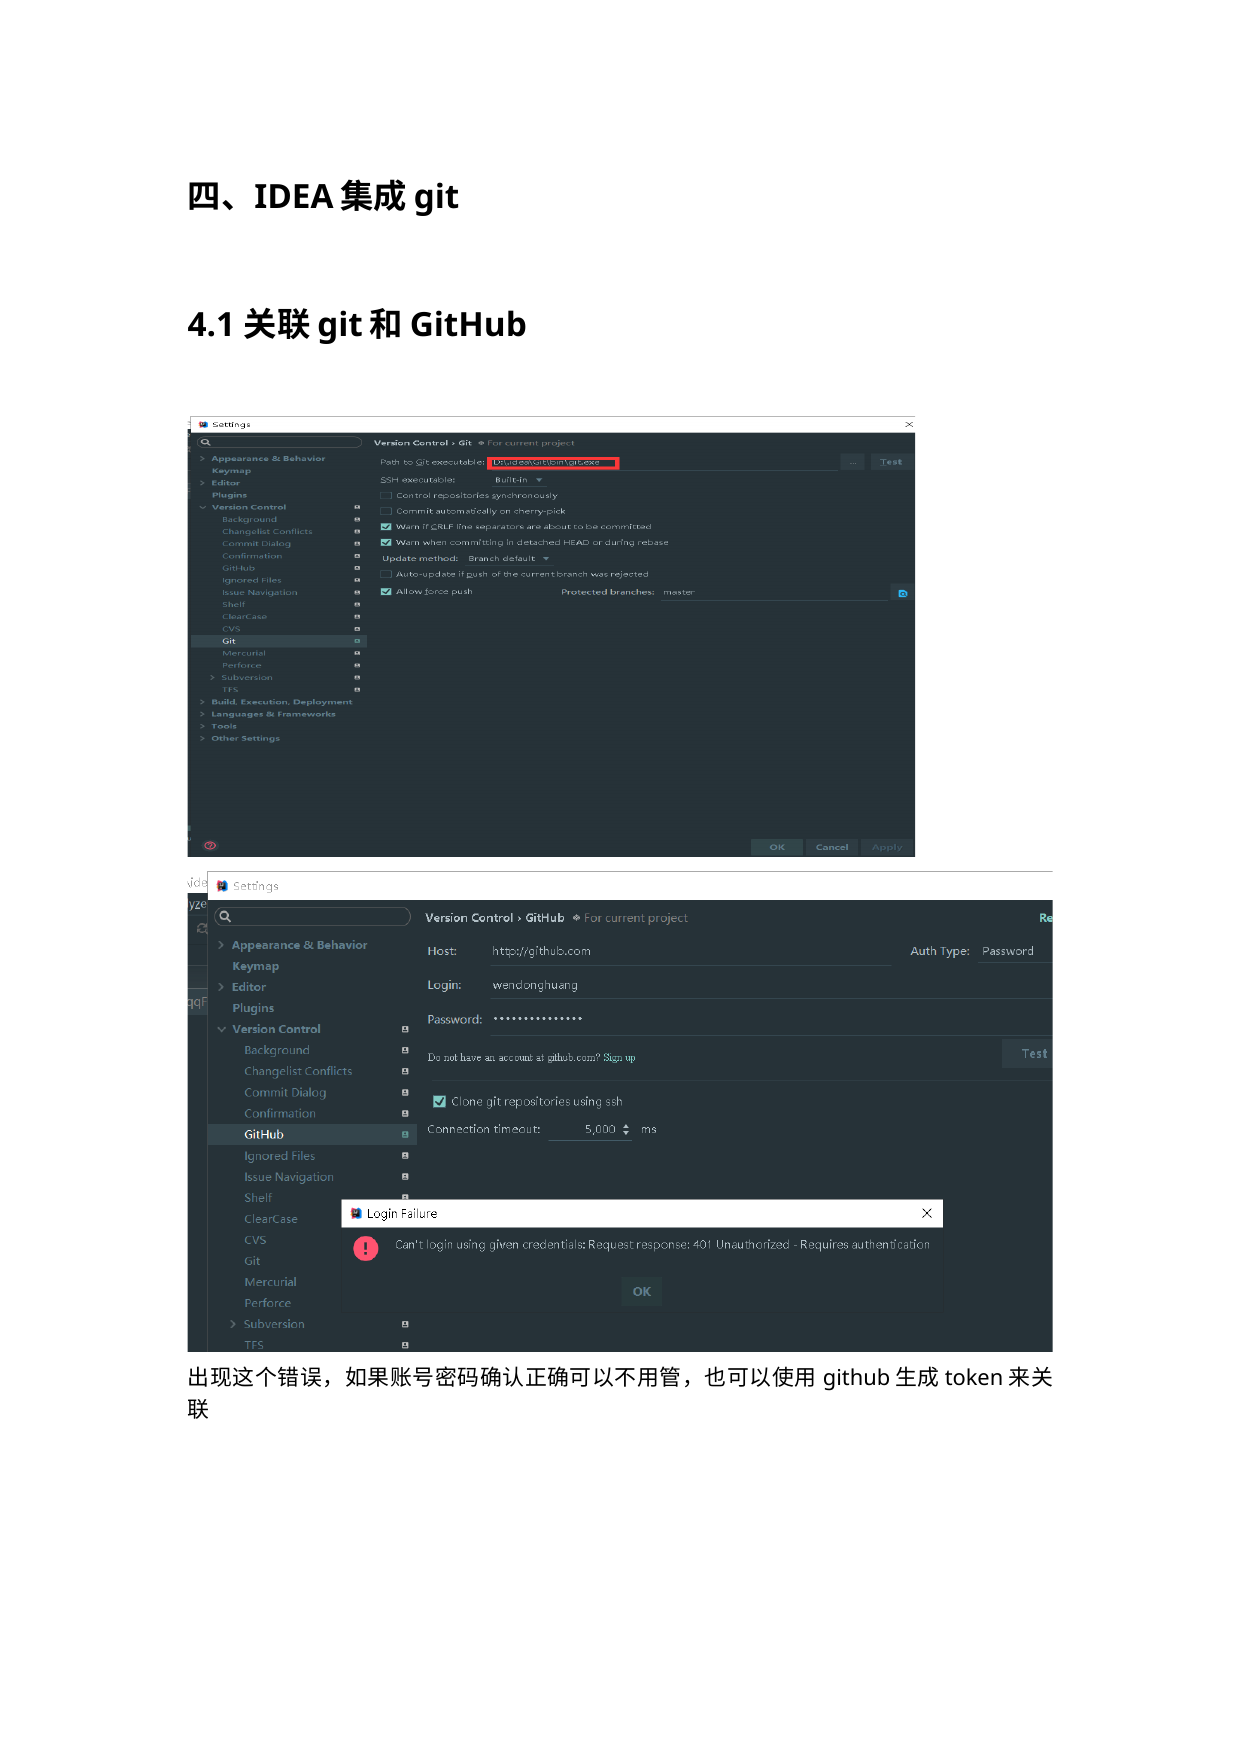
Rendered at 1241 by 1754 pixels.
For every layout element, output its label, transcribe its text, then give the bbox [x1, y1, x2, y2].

picture [187, 416, 916, 857]
subtitle 4.1 关联git和GitHub [187, 289, 1053, 354]
picture [187, 871, 1053, 1352]
subtitle 四、IDEA集成git [187, 162, 1053, 227]
text 出现这个错误，如果账号密码确认正确可以不用管，也可以使用github生成token来关联 [187, 1359, 1053, 1424]
